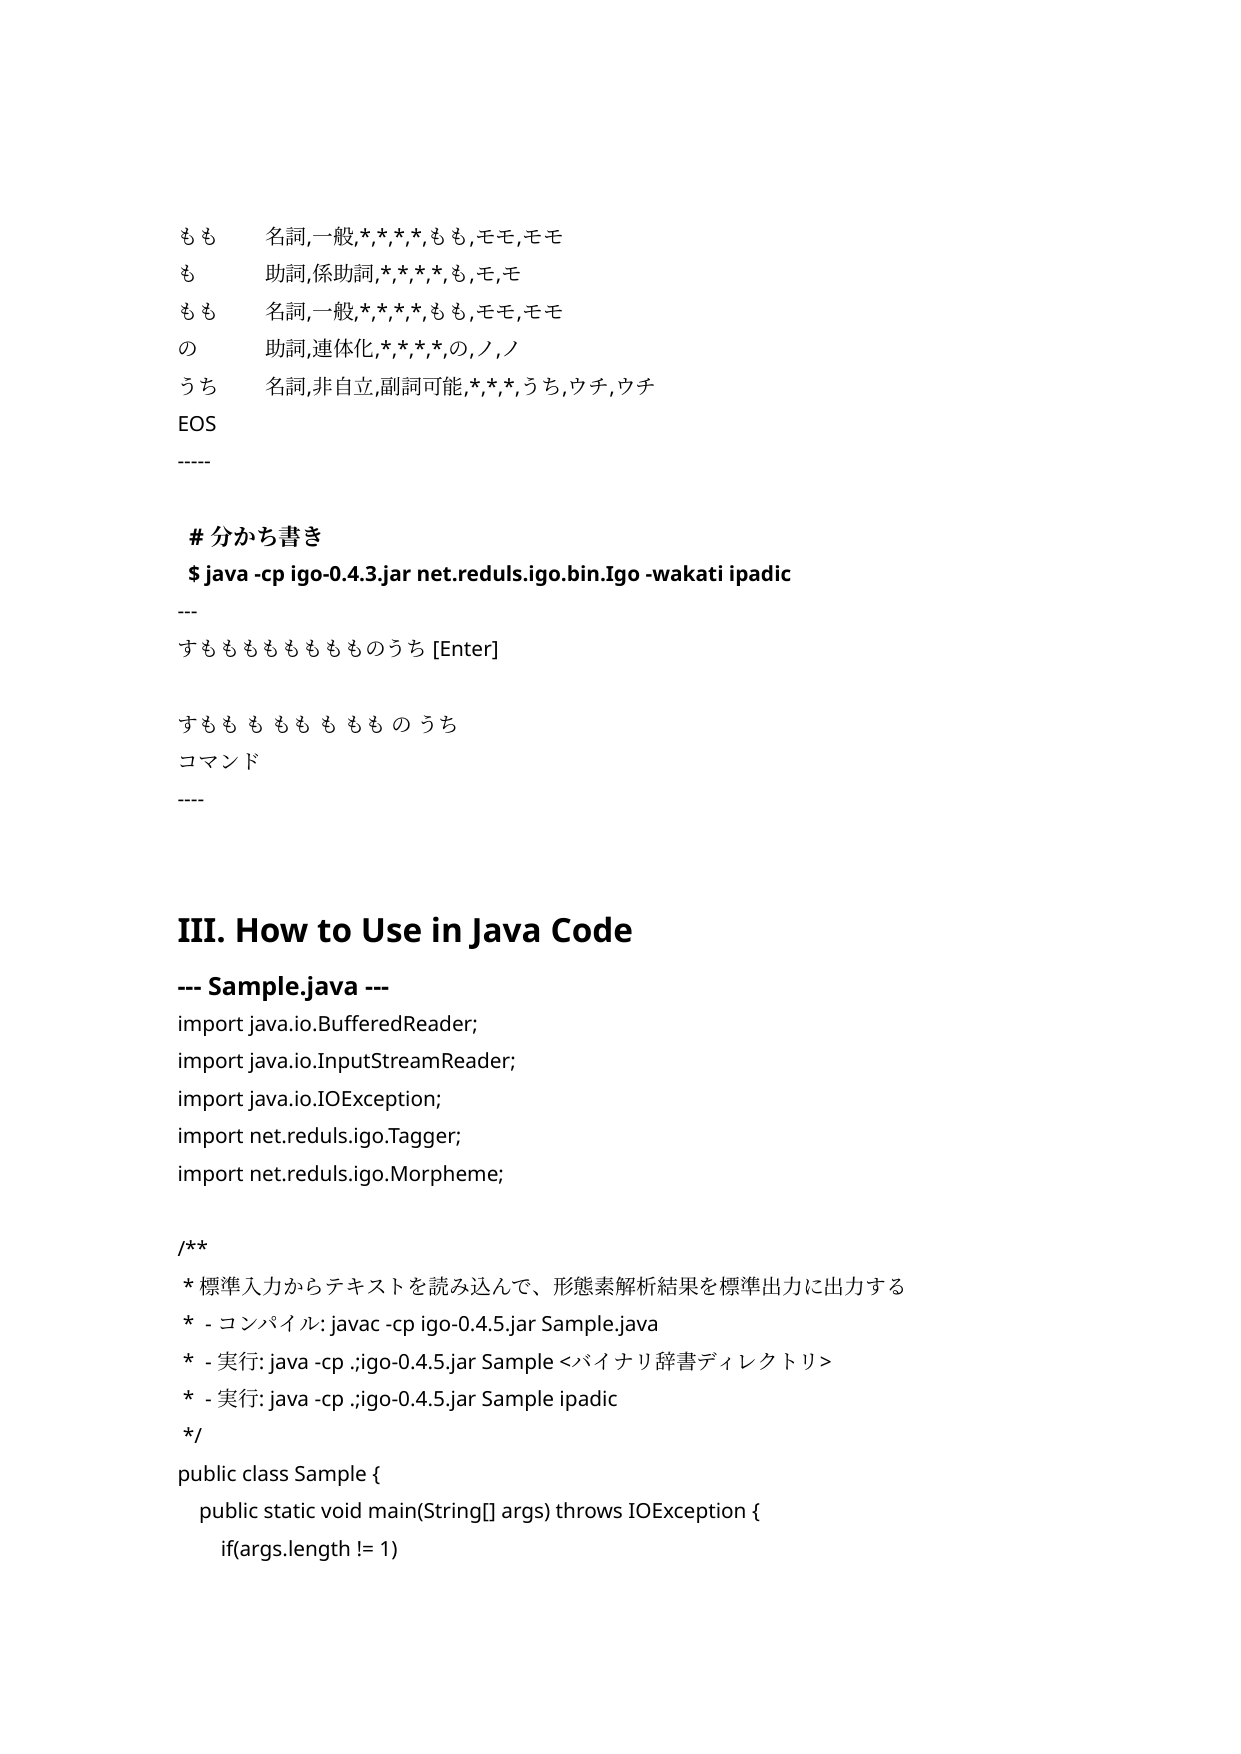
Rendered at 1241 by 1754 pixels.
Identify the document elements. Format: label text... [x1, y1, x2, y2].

text EOS [177, 404, 1063, 442]
text すもももももももものうち [Enter] [177, 629, 1063, 667]
text */ [177, 1417, 1063, 1454]
text import java.io.IOException; [177, 1079, 1063, 1117]
text import net.reduls.igo.Tagger; [177, 1117, 1063, 1154]
text * - 実行: java -cp .;igo-0.4.5.jar Sample <バイナリ辞書ディレクトリ> [177, 1342, 1063, 1379]
text すもも も もも も もも の うち [177, 704, 1063, 742]
text ---- [177, 779, 1063, 817]
text も 助詞,係助詞,*,*,*,*,も,モ,モ [177, 254, 1063, 292]
text $ java -cp igo-0.4.3.jar net.reduls.igo.bin.Igo -wakati ipadic [177, 554, 1063, 592]
text import java.io.InputStreamReader; [177, 1042, 1063, 1079]
text ----- [177, 442, 1063, 479]
text # 分かち書き [177, 517, 1063, 554]
text import java.io.BufferedReader; [177, 1004, 1063, 1042]
text if(args.length != 1) [177, 1529, 1063, 1567]
text * - 実行: java -cp .;igo-0.4.5.jar Sample ipadic [177, 1379, 1063, 1417]
text * - コンパイル: javac -cp igo-0.4.5.jar Sample.java [177, 1304, 1063, 1342]
text コマンド [177, 742, 1063, 779]
text /** [177, 1229, 1063, 1267]
text もも 名詞,一般,*,*,*,*,もも,モモ,モモ [177, 217, 1063, 254]
text --- Sample.java --- [177, 967, 1063, 1004]
text * 標準入力からテキストを読み込んで、形態素解析結果を標準出力に出力する [177, 1267, 1063, 1304]
text III. How to Use in Java Code [177, 892, 1063, 967]
text もも 名詞,一般,*,*,*,*,もも,モモ,モモ [177, 292, 1063, 329]
text の 助詞,連体化,*,*,*,*,の,ノ,ノ [177, 329, 1063, 367]
text うち 名詞,非自立,副詞可能,*,*,*,うち,ウチ,ウチ [177, 367, 1063, 404]
text import net.reduls.igo.Morpheme; [177, 1154, 1063, 1192]
text public static void main(String[] args) throws IOException { [177, 1492, 1063, 1529]
text --- [177, 592, 1063, 629]
text public class Sample { [177, 1454, 1063, 1492]
